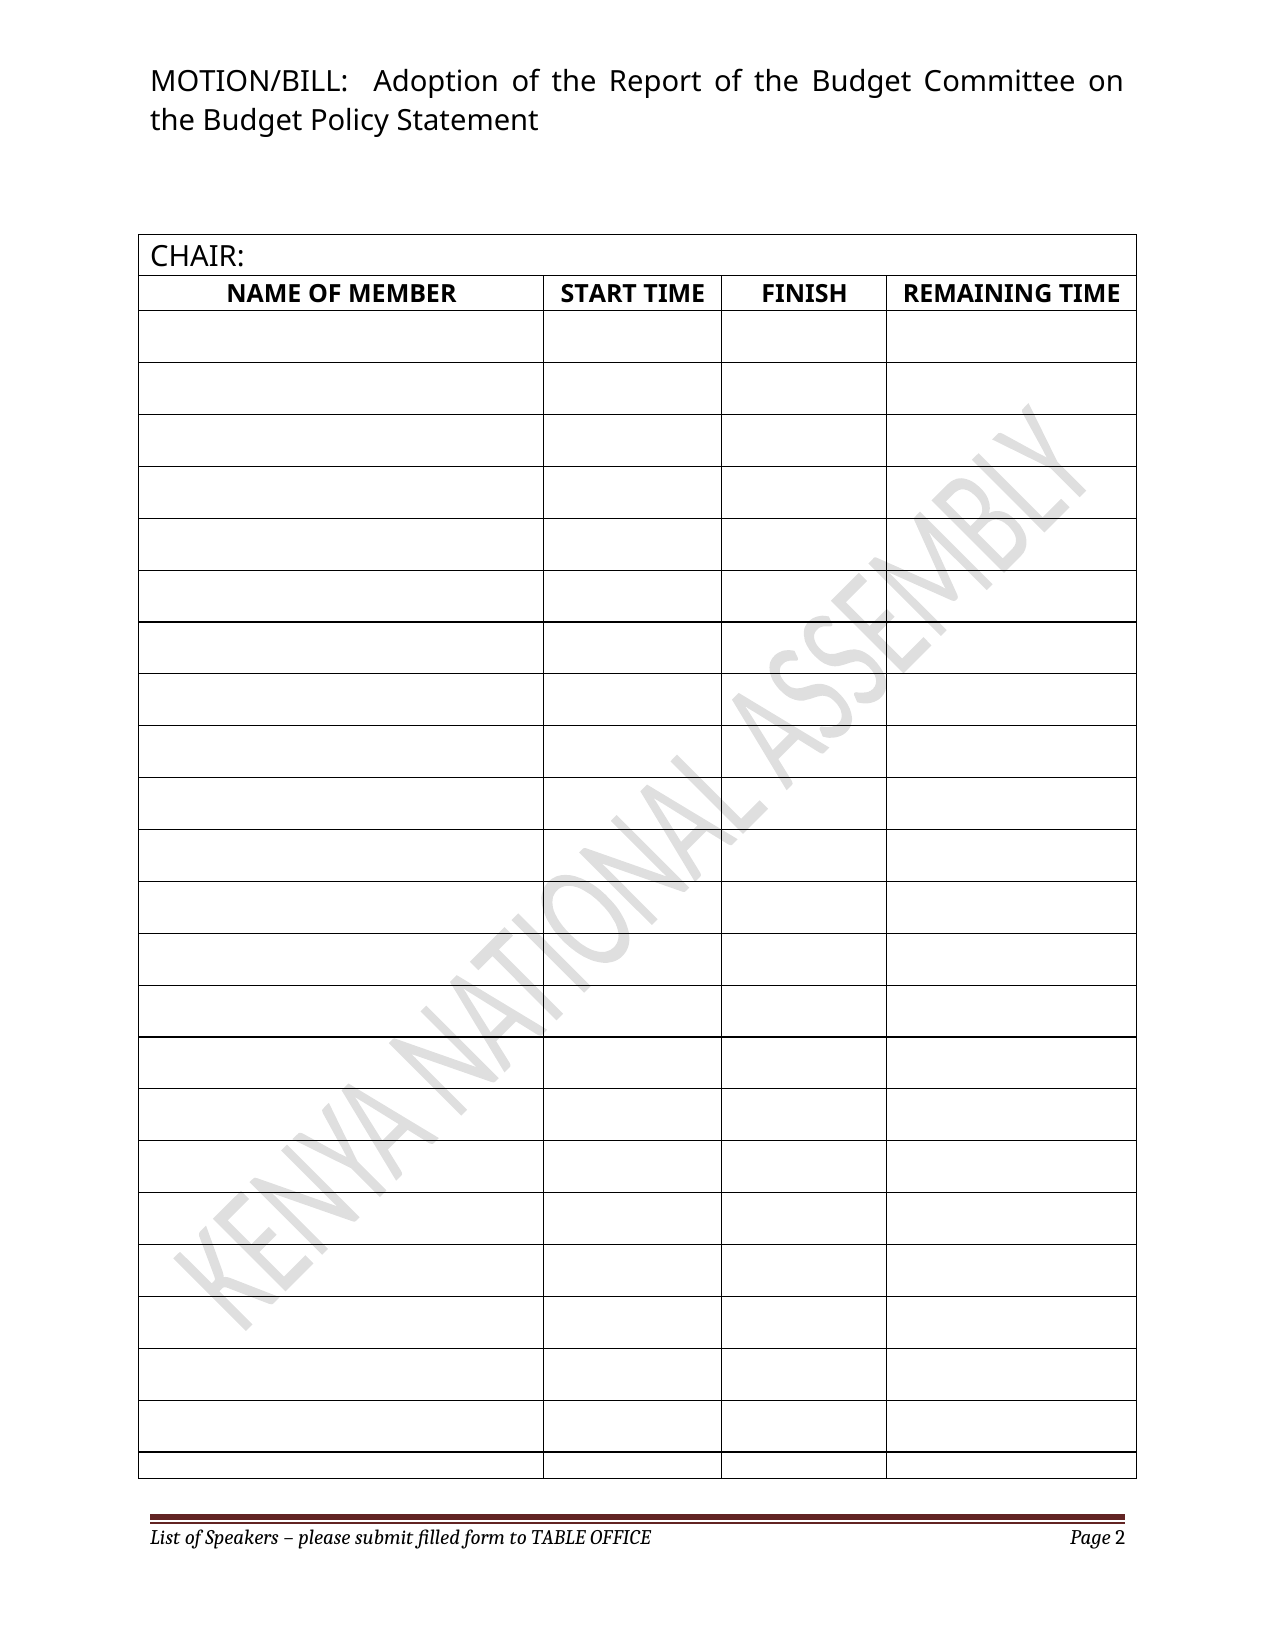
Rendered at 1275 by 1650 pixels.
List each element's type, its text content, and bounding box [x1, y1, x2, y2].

table_cell [887, 519, 1136, 569]
table_cell [544, 311, 721, 362]
table_cell [139, 519, 543, 569]
table_cell [544, 778, 721, 829]
table_cell [139, 1245, 543, 1296]
table_cell [722, 1193, 886, 1244]
table_cell [887, 1297, 1136, 1348]
table_cell [139, 415, 543, 466]
table_cell [544, 519, 721, 569]
table_cell [887, 623, 1136, 673]
table_cell [722, 467, 886, 518]
table_cell [887, 1038, 1136, 1088]
table_cell [544, 1453, 721, 1478]
table_cell [139, 1453, 543, 1478]
table_cell [887, 363, 1136, 414]
table_cell [722, 882, 886, 933]
table_cell [139, 363, 543, 414]
table_cell [722, 1453, 886, 1478]
table_cell [722, 778, 886, 829]
table_cell START TIME [544, 276, 721, 310]
table_cell [139, 1297, 543, 1348]
table_cell [887, 882, 1136, 933]
table_cell [544, 882, 721, 933]
table_cell [139, 778, 543, 829]
table_cell [887, 1453, 1136, 1478]
table_cell [722, 311, 886, 362]
table_cell [139, 1401, 543, 1451]
table_cell [887, 415, 1136, 466]
table_cell [887, 986, 1136, 1036]
table_cell [544, 674, 721, 725]
table_cell [544, 1038, 721, 1088]
table_cell CHAIR: [139, 235, 1136, 275]
table_cell [544, 1349, 721, 1399]
table_cell [544, 726, 721, 777]
table_cell [544, 830, 721, 881]
table_cell [139, 726, 543, 777]
table_cell [139, 311, 543, 362]
table_cell [139, 1349, 543, 1399]
table_cell [722, 1349, 886, 1399]
table_cell [139, 1089, 543, 1140]
table_cell [544, 1401, 721, 1451]
table_cell [544, 415, 721, 466]
table_cell [887, 1349, 1136, 1399]
table_cell [887, 726, 1136, 777]
table_cell [722, 1141, 886, 1192]
table_cell [139, 882, 543, 933]
table_cell [887, 467, 1136, 518]
table_cell [722, 1401, 886, 1451]
table_cell [722, 986, 886, 1036]
table_cell [722, 363, 886, 414]
table_cell [722, 1089, 886, 1140]
table_cell [544, 571, 721, 621]
table_cell [139, 934, 543, 984]
table_cell [139, 1193, 543, 1244]
table_cell [544, 467, 721, 518]
table_cell [544, 1193, 721, 1244]
table_cell [722, 415, 886, 466]
table_cell [722, 1038, 886, 1088]
table_cell [887, 1245, 1136, 1296]
table_cell [722, 830, 886, 881]
table_cell FINISH [722, 276, 886, 310]
table_cell [722, 1297, 886, 1348]
table_cell [722, 519, 886, 569]
table_cell [887, 1141, 1136, 1192]
table_cell [887, 934, 1136, 984]
table_cell [139, 467, 543, 518]
table_cell [544, 623, 721, 673]
table_cell [139, 571, 543, 621]
table_cell [544, 363, 721, 414]
table_cell [139, 623, 543, 673]
table_cell [722, 934, 886, 984]
table_cell [887, 830, 1136, 881]
table_cell [139, 1141, 543, 1192]
table_cell [139, 1038, 543, 1088]
table_cell [722, 623, 886, 673]
table_cell [544, 986, 721, 1036]
table_cell [887, 571, 1136, 621]
table_cell [139, 830, 543, 881]
table_cell [887, 778, 1136, 829]
table_cell NAME OF MEMBER [139, 276, 543, 310]
table_cell [544, 934, 721, 984]
table_cell [722, 571, 886, 621]
table_cell [722, 726, 886, 777]
table_cell [887, 311, 1136, 362]
table_cell REMAINING TIME [887, 276, 1136, 310]
table_cell [139, 986, 543, 1036]
table_cell [544, 1089, 721, 1140]
table_cell [887, 1193, 1136, 1244]
table_cell [887, 1089, 1136, 1140]
table_cell [544, 1297, 721, 1348]
table_cell [544, 1245, 721, 1296]
table_cell [139, 674, 543, 725]
table_cell [544, 1141, 721, 1192]
table_cell [722, 1245, 886, 1296]
table_cell [722, 674, 886, 725]
table_cell [887, 674, 1136, 725]
table_cell [887, 1401, 1136, 1451]
